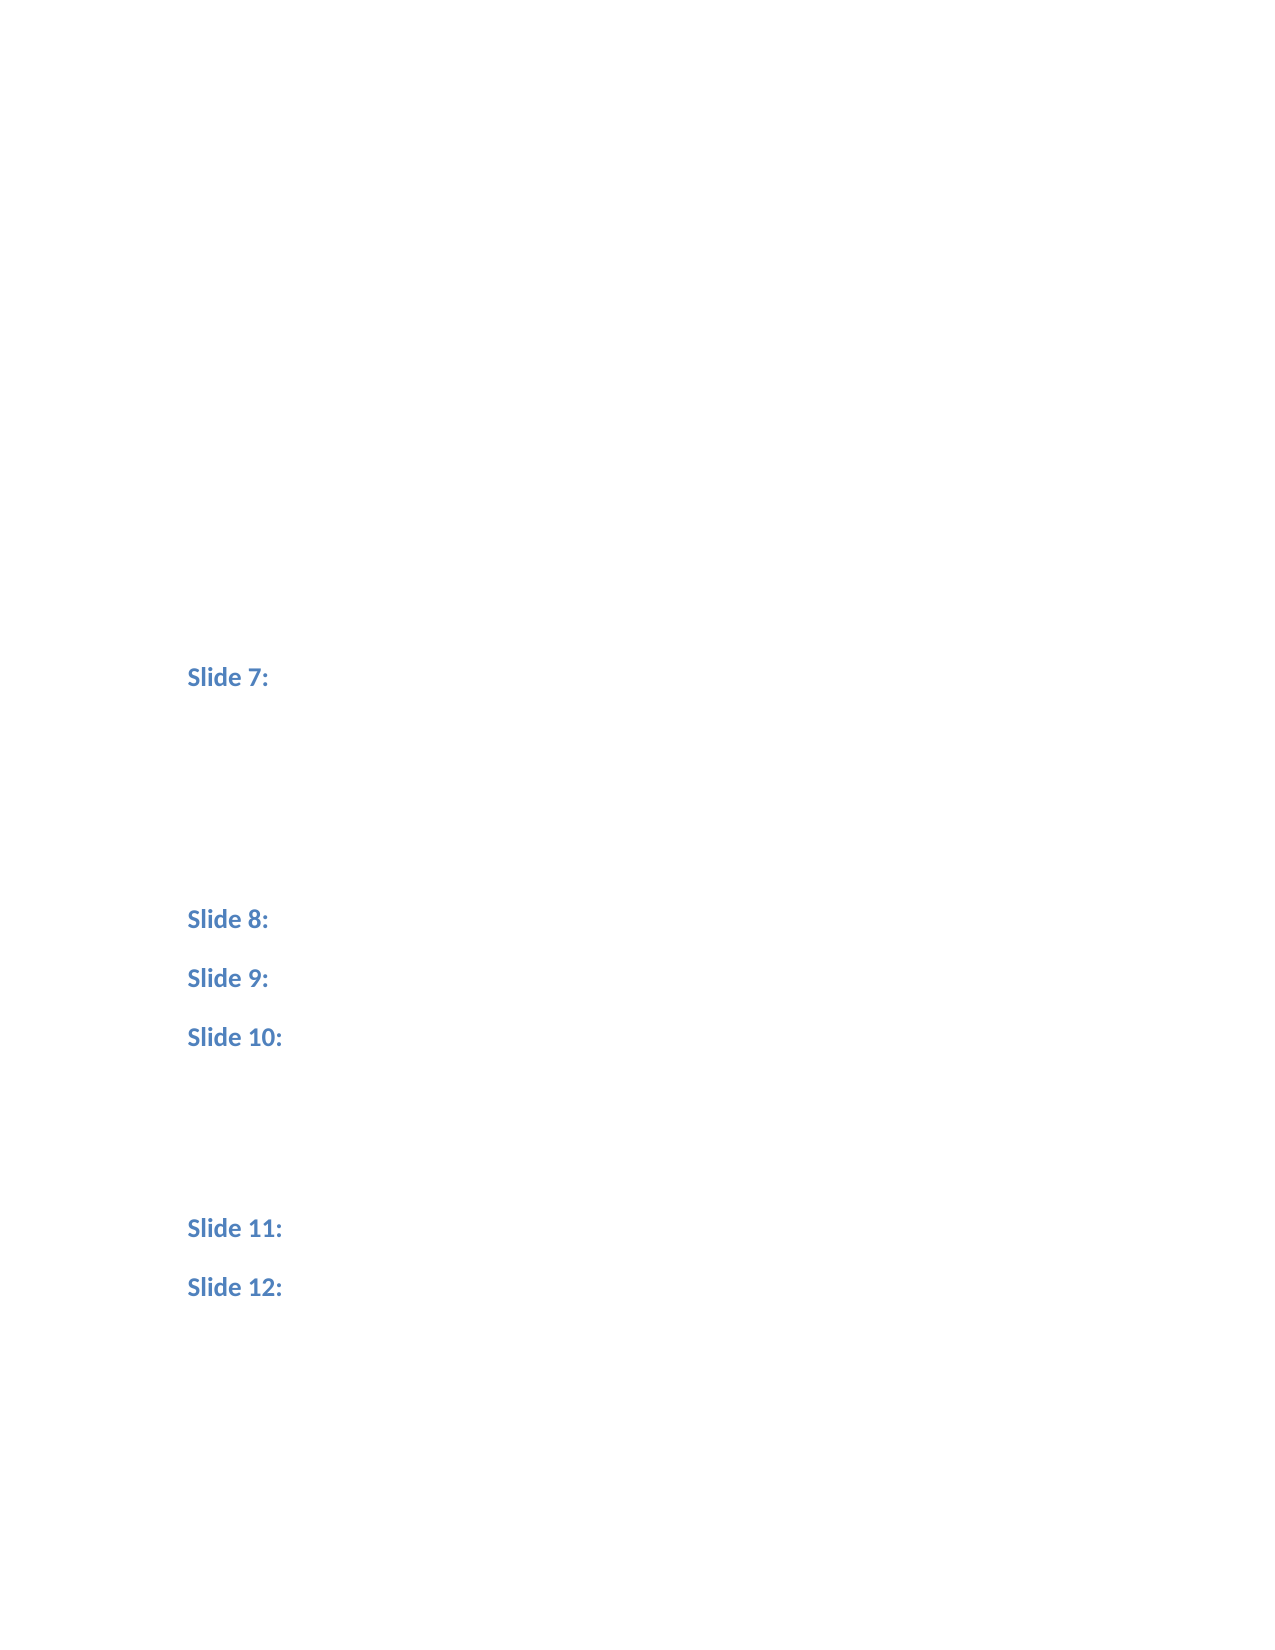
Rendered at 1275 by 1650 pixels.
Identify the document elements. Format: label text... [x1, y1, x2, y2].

subtitle Slide 12: [187, 1270, 1087, 1303]
subtitle Slide 10: [187, 1020, 1087, 1053]
subtitle Slide 8: [187, 902, 1087, 936]
subtitle Slide 7: [187, 660, 1087, 693]
subtitle Slide 11: [187, 1211, 1087, 1244]
subtitle Slide 9: [187, 961, 1087, 994]
